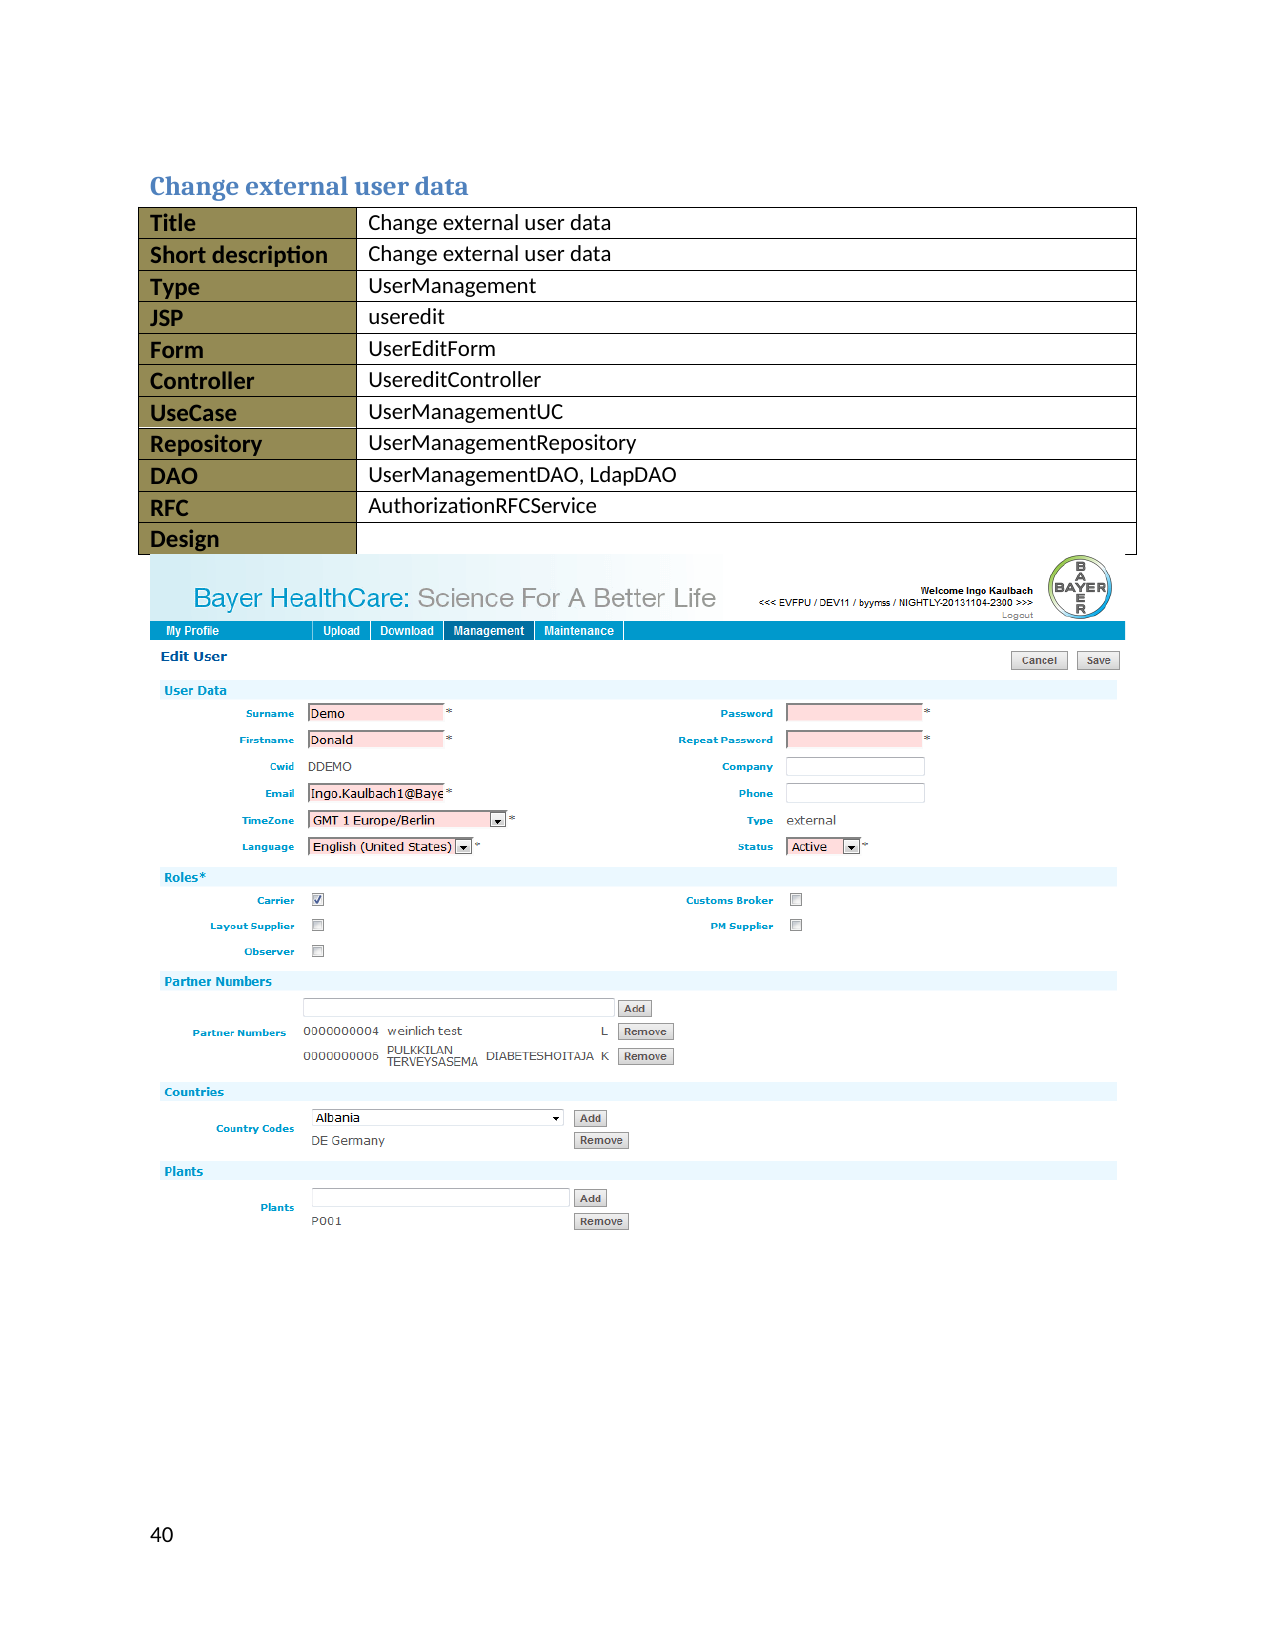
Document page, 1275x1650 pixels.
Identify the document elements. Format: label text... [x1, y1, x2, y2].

table_cell JSP [139, 302, 356, 333]
table_cell Form [139, 334, 356, 364]
table_cell RFC [139, 492, 356, 522]
table_header Title [139, 208, 356, 238]
table_cell AuthorizationRFCService [357, 492, 1136, 522]
picture [150, 554, 1125, 620]
picture [150, 641, 1125, 1302]
table_cell UsereditController [357, 365, 1136, 396]
table_header Change external user data [357, 208, 1136, 238]
table_cell Controller [139, 365, 356, 396]
table_cell useredit [357, 302, 1136, 333]
table_cell [357, 523, 1136, 554]
table_cell UserManagement [357, 271, 1136, 301]
table_cell UserEditForm [357, 334, 1136, 364]
table_cell Repository [139, 429, 356, 459]
picture [168, 627, 174, 634]
picture [455, 627, 465, 634]
table_cell UserManagementUC [357, 397, 1136, 427]
table_cell Short description [139, 239, 356, 270]
table_cell Design [139, 523, 356, 554]
table_cell Type [139, 271, 356, 301]
table_cell UserManagementDAO, LdapDAO [357, 460, 1136, 491]
table_cell Change external user data [357, 239, 1136, 270]
subtitle Change external user data [150, 171, 1125, 202]
table_cell UseCase [139, 397, 356, 427]
table_cell DAO [139, 460, 356, 491]
table_cell UserManagementRepository [357, 429, 1136, 459]
